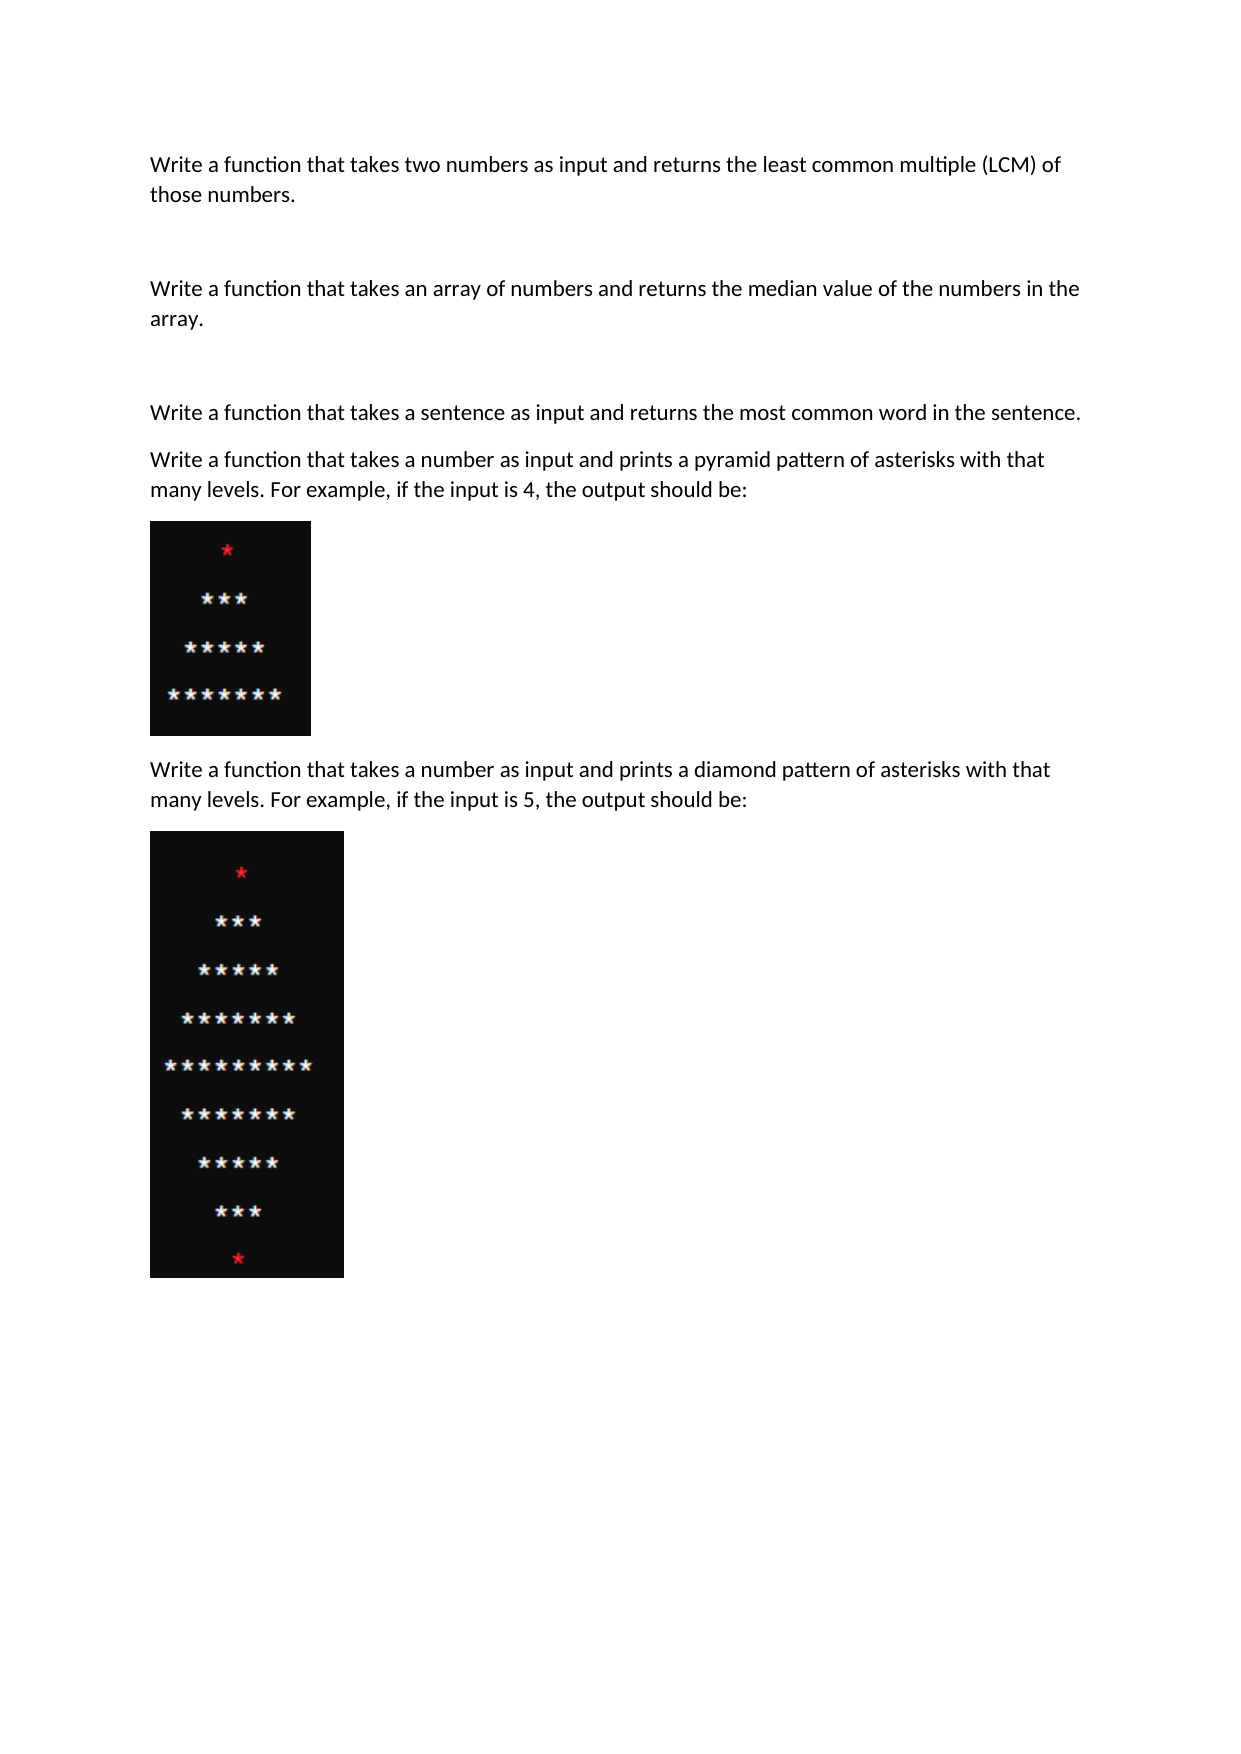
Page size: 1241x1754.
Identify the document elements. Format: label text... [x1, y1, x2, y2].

text Write a function that takes a sentence as input and returns the most common word in the sentence. [150, 398, 1090, 426]
text Write a function that takes a number as input and prints a pyramid pattern of asterisks with that many levels. For example, if the input is 4, the output should be: [150, 445, 1090, 503]
text Write a function that takes a number as input and prints a diamond pattern of asterisks with that many levels. For example, if the input is 5, the output should be: [150, 755, 1090, 813]
text Write a function that takes two numbers as input and returns the least common multiple (LCM) of those numbers. [150, 150, 1090, 208]
text Write a function that takes an array of numbers and returns the median value of the numbers in the array. [150, 274, 1090, 332]
picture [150, 831, 344, 1278]
picture [150, 521, 311, 736]
